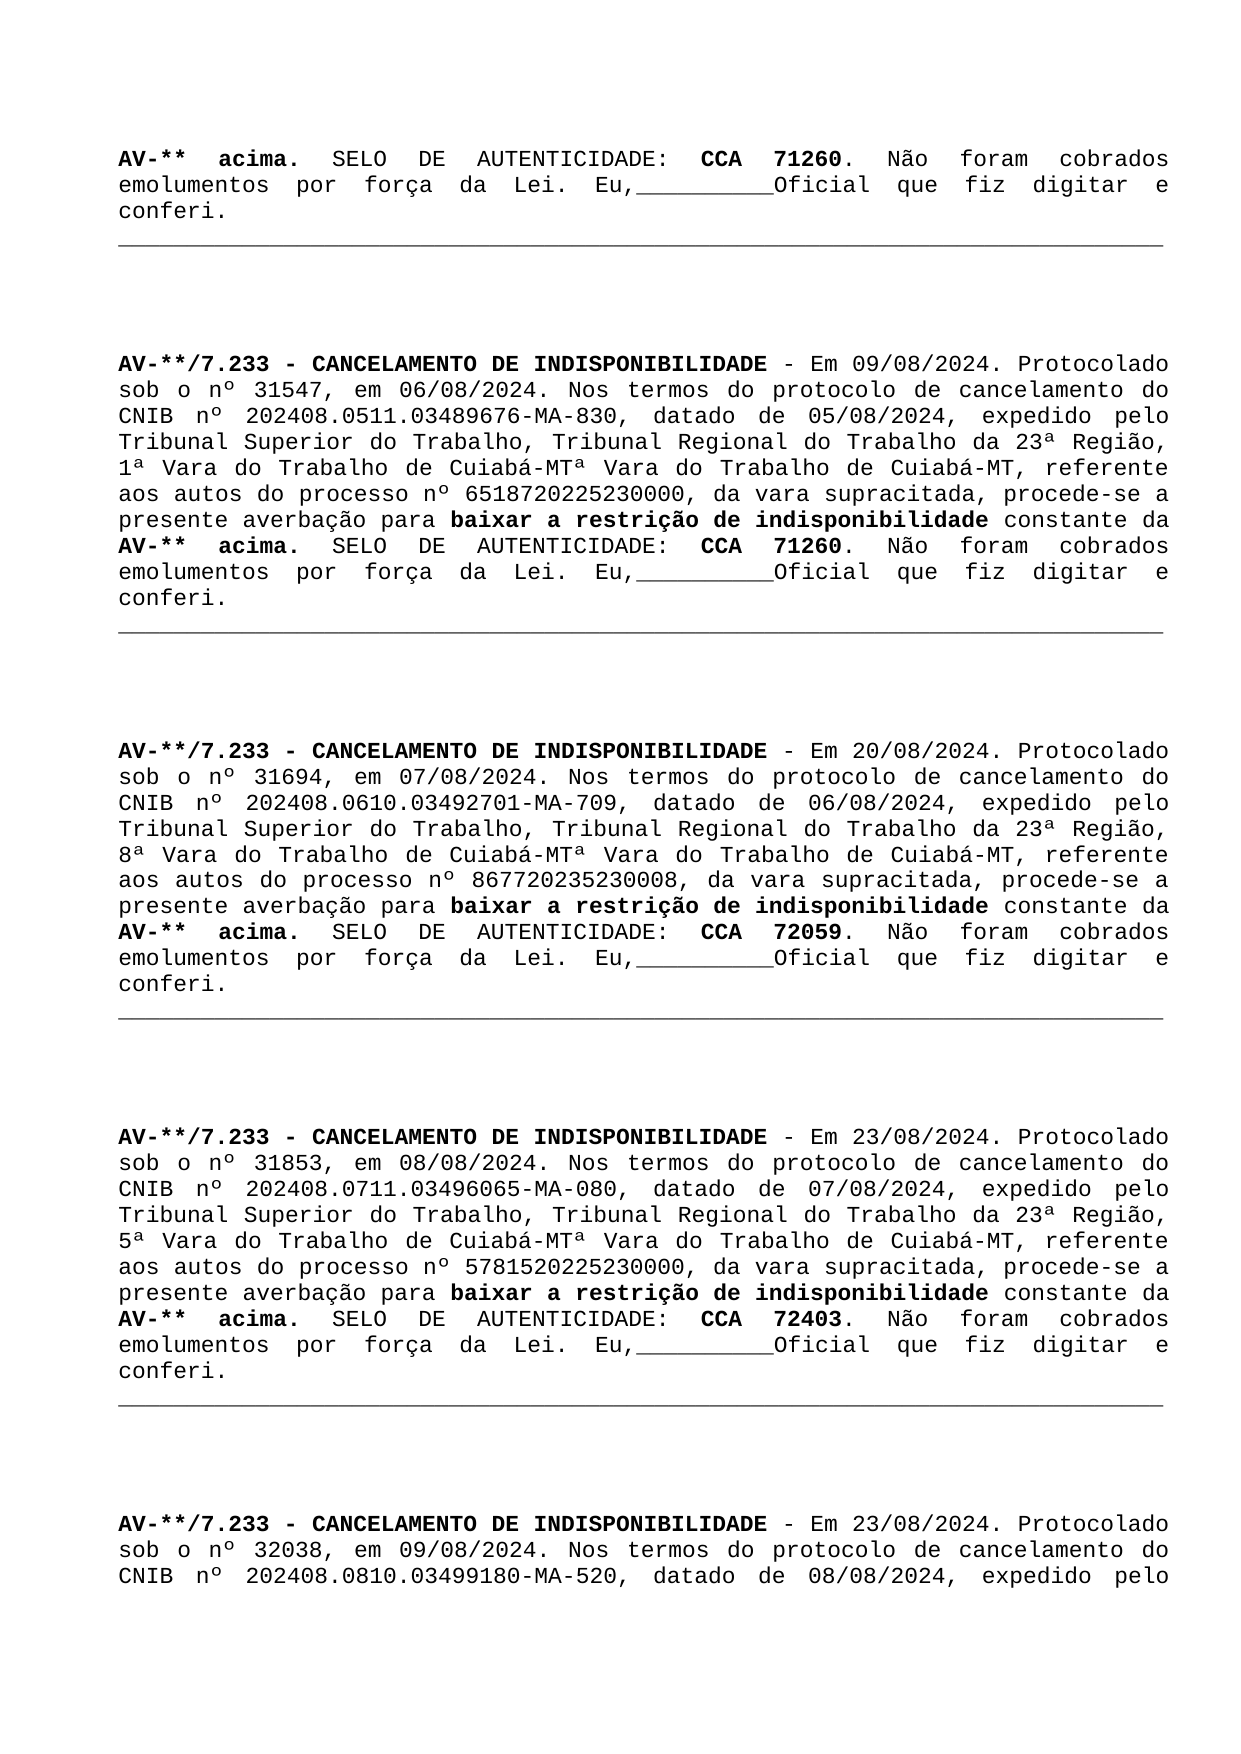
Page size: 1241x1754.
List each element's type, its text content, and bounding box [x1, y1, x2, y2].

text AV-**/7.233 - CANCELAMENTO DE INDISPONIBILIDADE - Em 20/08/2024. Protocolado sob o nº 31694, em 07/08/2024. Nos termos do protocolo de cancelamento do CNIB nº 202408.0610.03492701-MA-709, datado de 06/08/2024, expedido pelo Tribunal Superior do Trabalho, Tribunal Regional do Trabalho da 23ª Região, 8ª Vara do Trabalho de Cuiabá-MTª Vara do Trabalho de Cuiabá-MT, referente aos autos do processo nº 867720235230008, da vara supracitada, procede-se a presente averbação para baixar a restrição de indisponibilidade constante da AV-** acima. SELO DE AUTENTICIDADE: CCA 72059. Não foram cobrados emolumentos por força da Lei. Eu,__________Oficial que fiz digitar e conferi. ____________________________________________________________________________ [118, 739, 1169, 1024]
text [118, 148, 1169, 251]
text AV-**/7.233 - CANCELAMENTO DE INDISPONIBILIDADE - Em 23/08/2024. Protocolado sob o nº 31853, em 08/08/2024. Nos termos do protocolo de cancelamento do CNIB nº 202408.0711.03496065-MA-080, datado de 07/08/2024, expedido pelo Tribunal Superior do Trabalho, Tribunal Regional do Trabalho da 23ª Região, 5ª Vara do Trabalho de Cuiabá-MTª Vara do Trabalho de Cuiabá-MT, referente aos autos do processo nº 5781520225230000, da vara supracitada, procede-se a presente averbação para baixar a restrição de indisponibilidade constante da AV-** acima. SELO DE AUTENTICIDADE: CCA 72403. Não foram cobrados emolumentos por força da Lei. Eu,__________Oficial que fiz digitar e conferi. ____________________________________________________________________________ [118, 1126, 1169, 1411]
text AV-**/7.233 - CANCELAMENTO DE INDISPONIBILIDADE - Em 09/08/2024. Protocolado sob o nº 31547, em 06/08/2024. Nos termos do protocolo de cancelamento do CNIB nº 202408.0511.03489676-MA-830, datado de 05/08/2024, expedido pelo Tribunal Superior do Trabalho, Tribunal Regional do Trabalho da 23ª Região, 1ª Vara do Trabalho de Cuiabá-MTª Vara do Trabalho de Cuiabá-MT, referente aos autos do processo nº 6518720225230000, da vara supracitada, procede-se a presente averbação para baixar a restrição de indisponibilidade constante da AV-** acima. SELO DE AUTENTICIDADE: CCA 71260. Não foram cobrados emolumentos por força da Lei. Eu,__________Oficial que fiz digitar e conferi. ____________________________________________________________________________ [118, 353, 1169, 638]
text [118, 1512, 1169, 1590]
